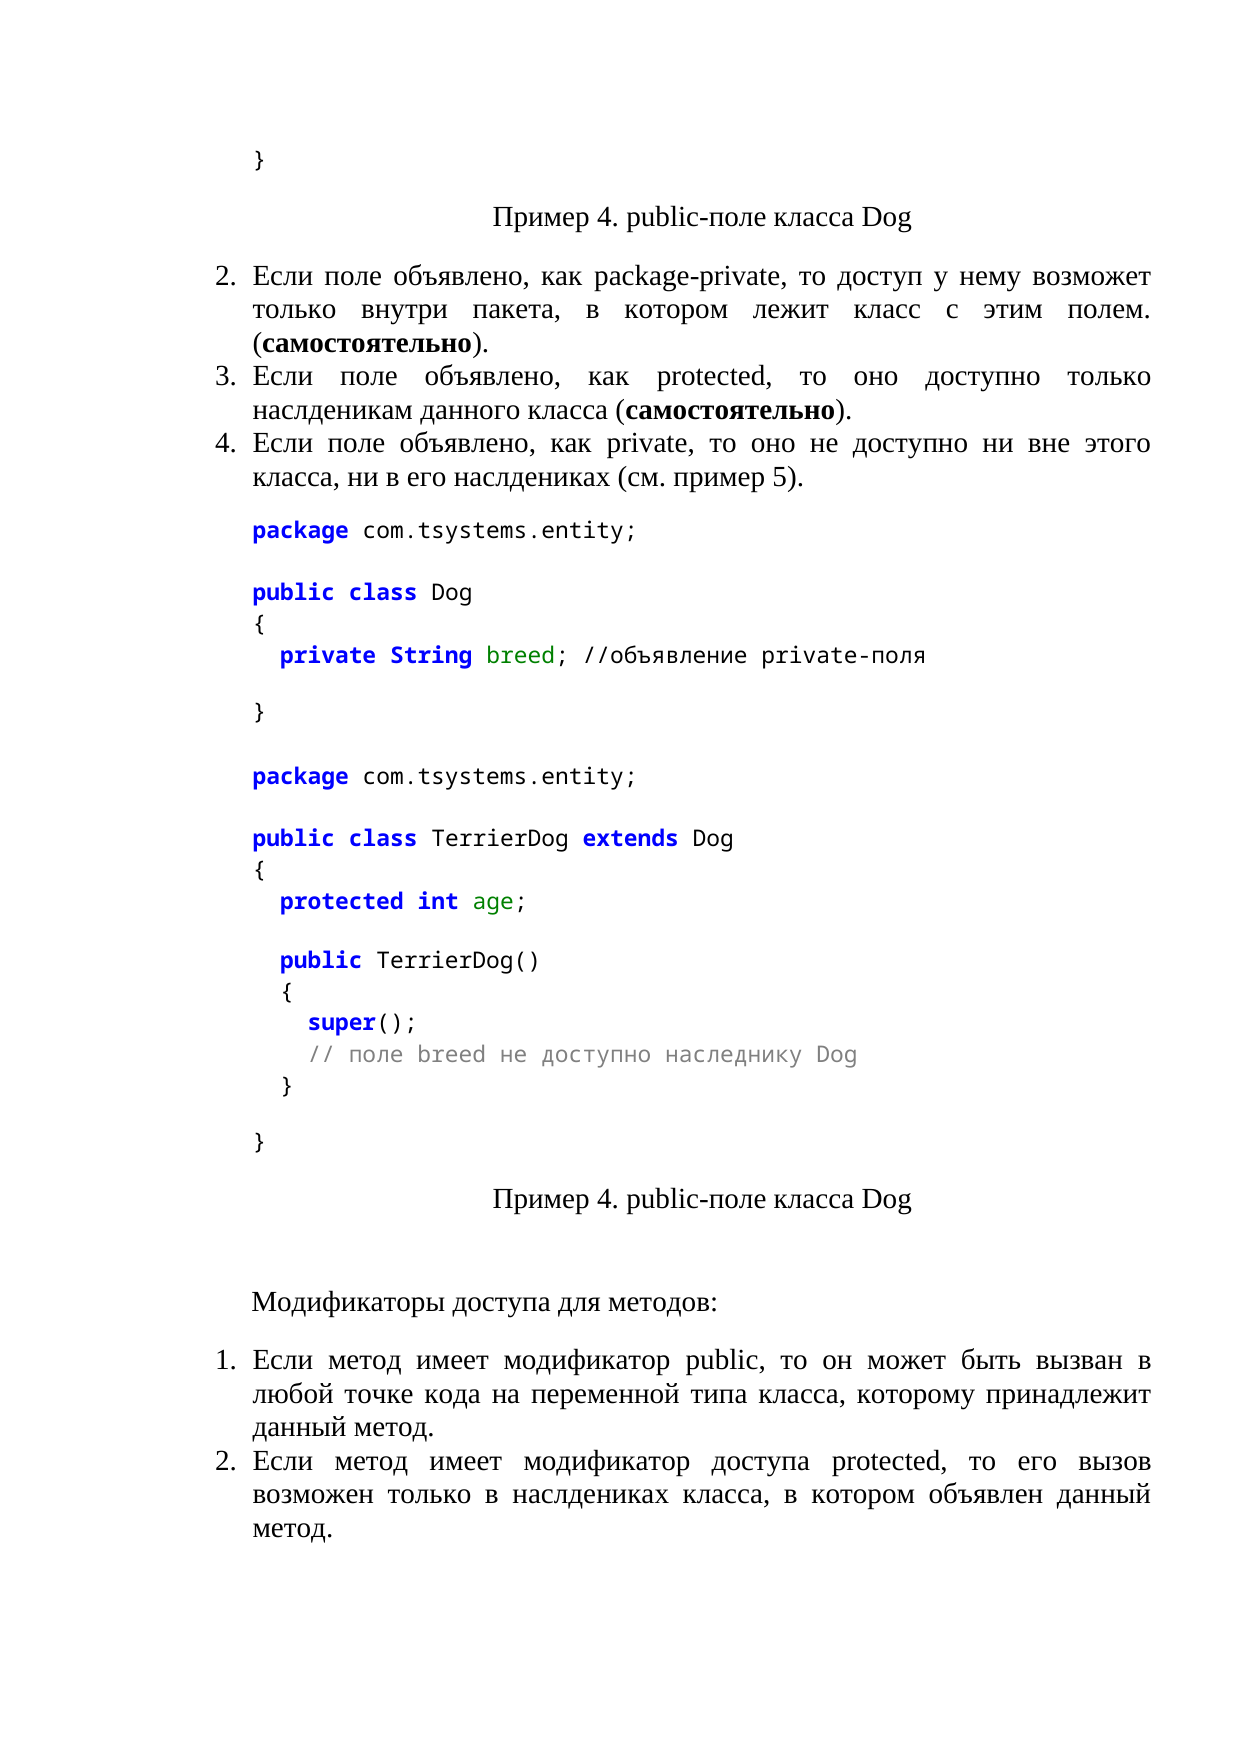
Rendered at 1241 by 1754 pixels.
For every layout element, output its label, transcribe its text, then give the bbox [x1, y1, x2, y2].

list Если поле объявлено, как package-private, то доступ у нему возможет только внутри пакета, в котором лежит класс с этим полем. (самостоятельно). [215, 258, 1152, 358]
table_cell package com.tsystems.entity; public class TerrierDog extends Dog { protected int age; public TerrierDog() { super(); // поле breed не доступно наследнику Dog } } [241, 760, 1163, 1156]
list Если метод имеет модификатор доступа protected, то его вызов возможен только в наслдениках класса, в котором объявлен данный метод. [215, 1443, 1152, 1543]
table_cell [241, 118, 1163, 174]
table_cell Пример 4. public-поле класса Dog [241, 174, 1163, 233]
list Если метод имеет модификатор public, то он может быть вызван в любой точке кода на переменной типа класса, которому принадлежит данный метод. [215, 1342, 1152, 1443]
table_cell Пример 4. public-поле класса Dog [241, 1156, 1163, 1215]
table_header package com.tsystems.entity; public class Dog { private String breed; //объявление private-поля } [241, 514, 1163, 759]
text Модификаторы доступа для методов: [177, 1284, 1152, 1317]
list Если поле объявлено, как protected, то оно доступно только наслденикам данного класса (самостоятельно). [215, 358, 1152, 426]
list Если поле объявлено, как private, то оно не доступно ни вне этого класса, ни в его наслдениках (см. пример 5). [215, 426, 1152, 493]
